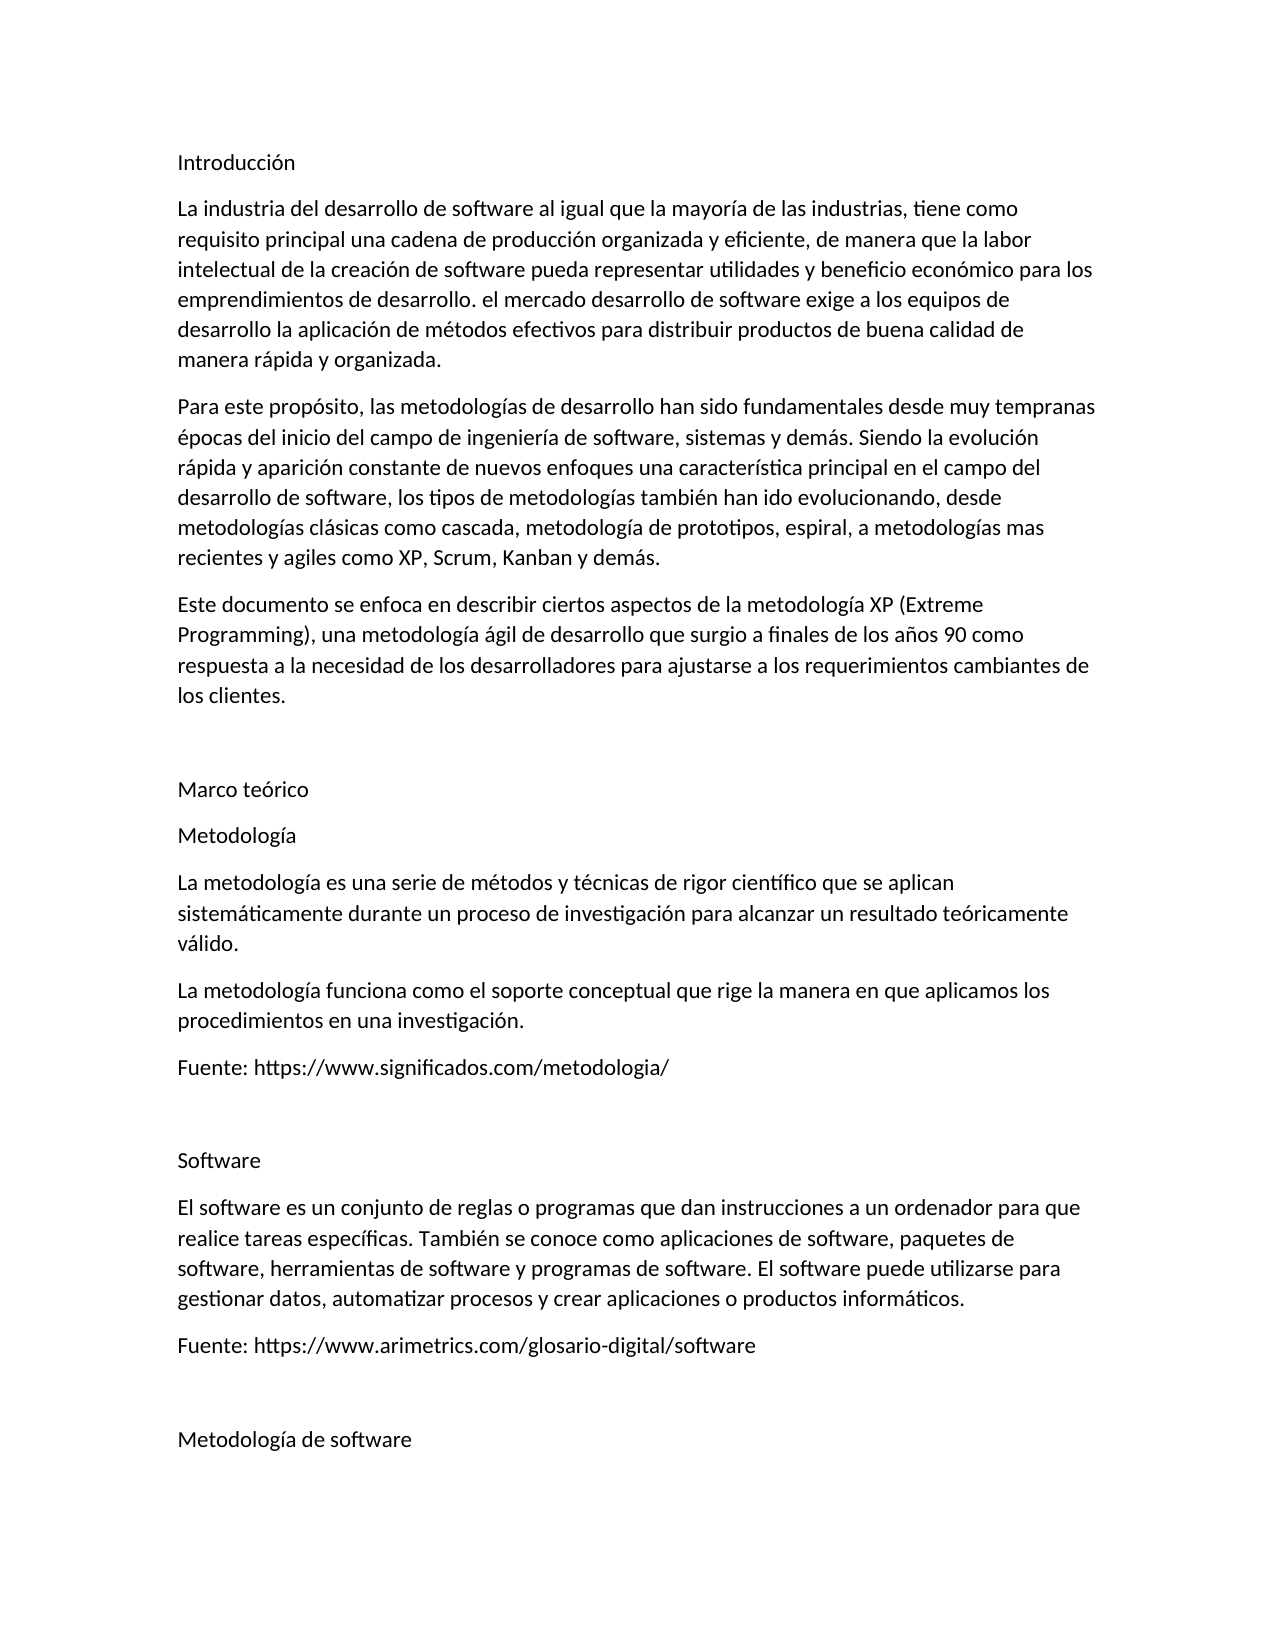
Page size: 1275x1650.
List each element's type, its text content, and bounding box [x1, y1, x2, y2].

text La industria del desarrollo de software al igual que la mayoría de las industrias, tiene como requisito principal una cadena de producción organizada y eficiente, de manera que la labor intelectual de la creación de software pueda representar utilidades y beneficio económico para los emprendimientos de desarrollo. el mercado desarrollo de software exige a los equipos de desarrollo la aplicación de métodos efectivos para distribuir productos de buena calidad de manera rápida y organizada. [177, 194, 1098, 373]
text La metodología es una serie de métodos y técnicas de rigor científico que se aplican sistemáticamente durante un proceso de investigación para alcanzar un resultado teóricamente válido. [177, 868, 1098, 957]
text Introducción [177, 148, 1098, 176]
text Fuente: https://www.significados.com/metodologia/ [177, 1053, 1098, 1081]
text Software [177, 1147, 1098, 1174]
text Este documento se enfoca en describir ciertos aspectos de la metodología XP (Extreme Programming), una metodología ágil de desarrollo que surgio a finales de los años 90 como respuesta a la necesidad de los desarrolladores para ajustarse a los requerimientos cambiantes de los clientes. [177, 590, 1098, 709]
text Metodología de software [177, 1425, 1098, 1453]
text Metodología [177, 822, 1098, 849]
text Para este propósito, las metodologías de desarrollo han sido fundamentales desde muy tempranas épocas del inicio del campo de ingeniería de software, sistemas y demás. Siendo la evolución rápida y aparición constante de nuevos enfoques una característica principal en el campo del desarrollo de software, los tipos de metodologías también han ido evolucionando, desde metodologías clásicas como cascada, metodología de prototipos, espiral, a metodologías mas recientes y agiles como XP, Scrum, Kanban y demás. [177, 392, 1098, 571]
text La metodología funciona como el soporte conceptual que rige la manera en que aplicamos los procedimientos en una investigación. [177, 976, 1098, 1034]
text Marco teórico [177, 775, 1098, 803]
text Fuente: https://www.arimetrics.com/glosario-digital/software [177, 1331, 1098, 1359]
